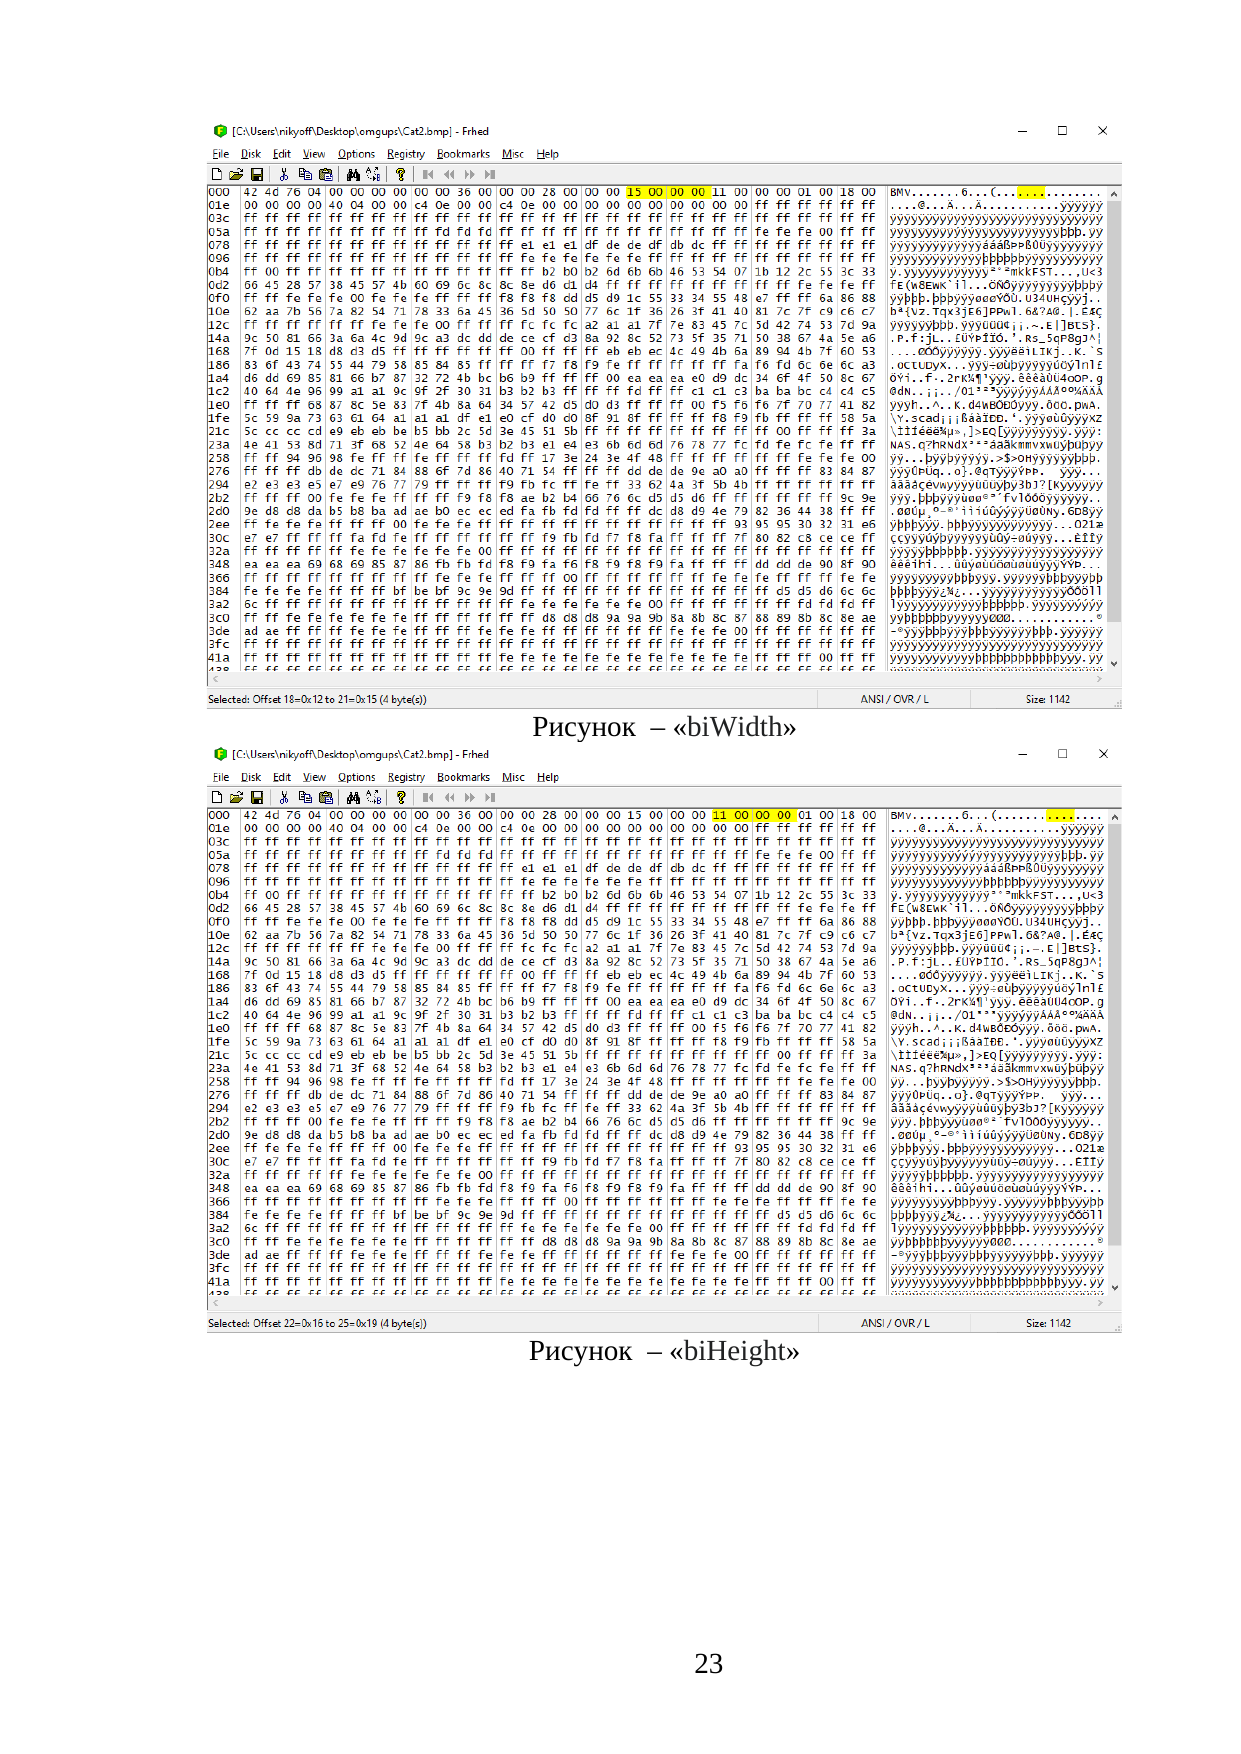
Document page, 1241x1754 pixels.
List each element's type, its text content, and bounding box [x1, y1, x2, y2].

text Рисунок – «biWidth» [782, 709, 1152, 742]
text Рисунок – «biHeight» [786, 1333, 1152, 1366]
text Рисунок – «biHeight» [177, 1333, 684, 1366]
text Рисунок – «biWidth» [177, 709, 687, 742]
picture [206, 118, 1122, 709]
picture [207, 742, 1122, 1333]
